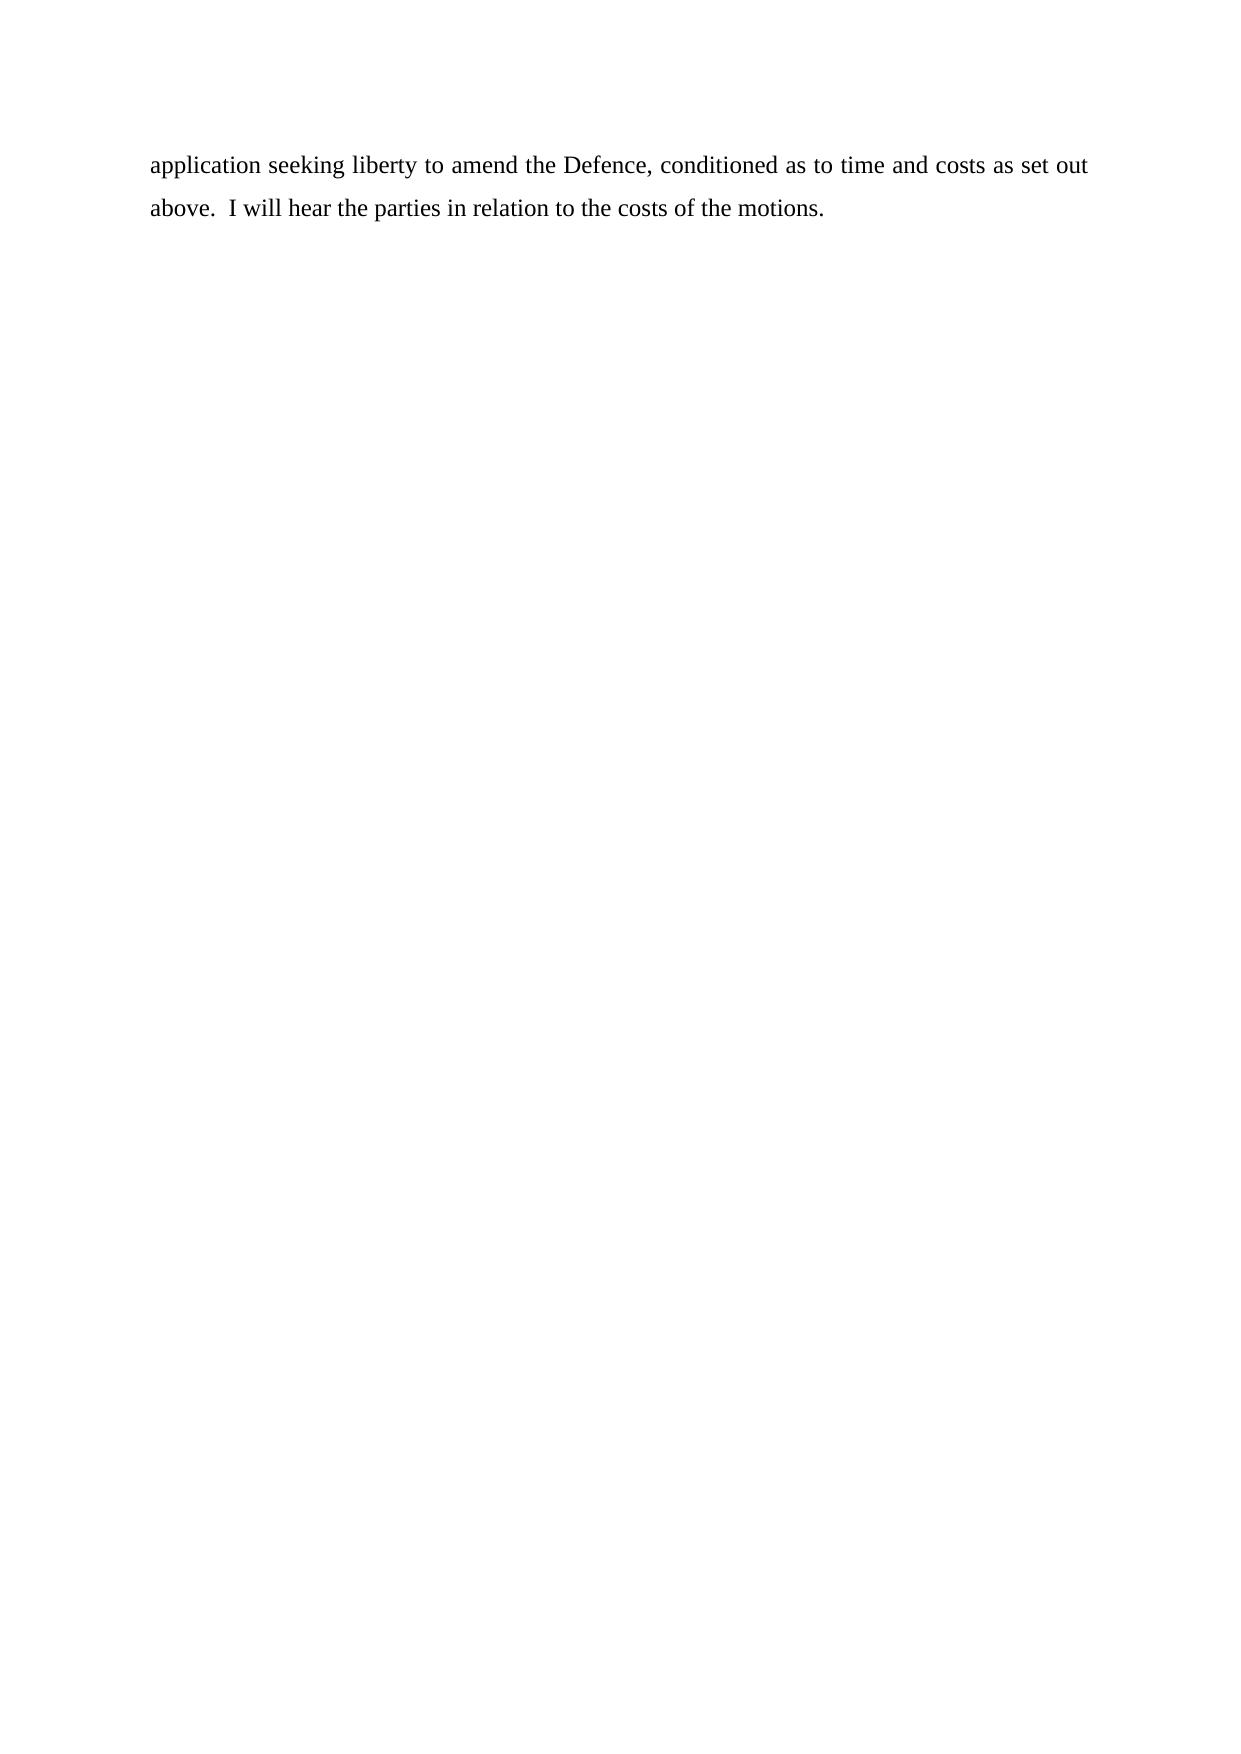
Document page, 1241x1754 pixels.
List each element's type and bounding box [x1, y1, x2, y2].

list [150, 150, 1090, 222]
